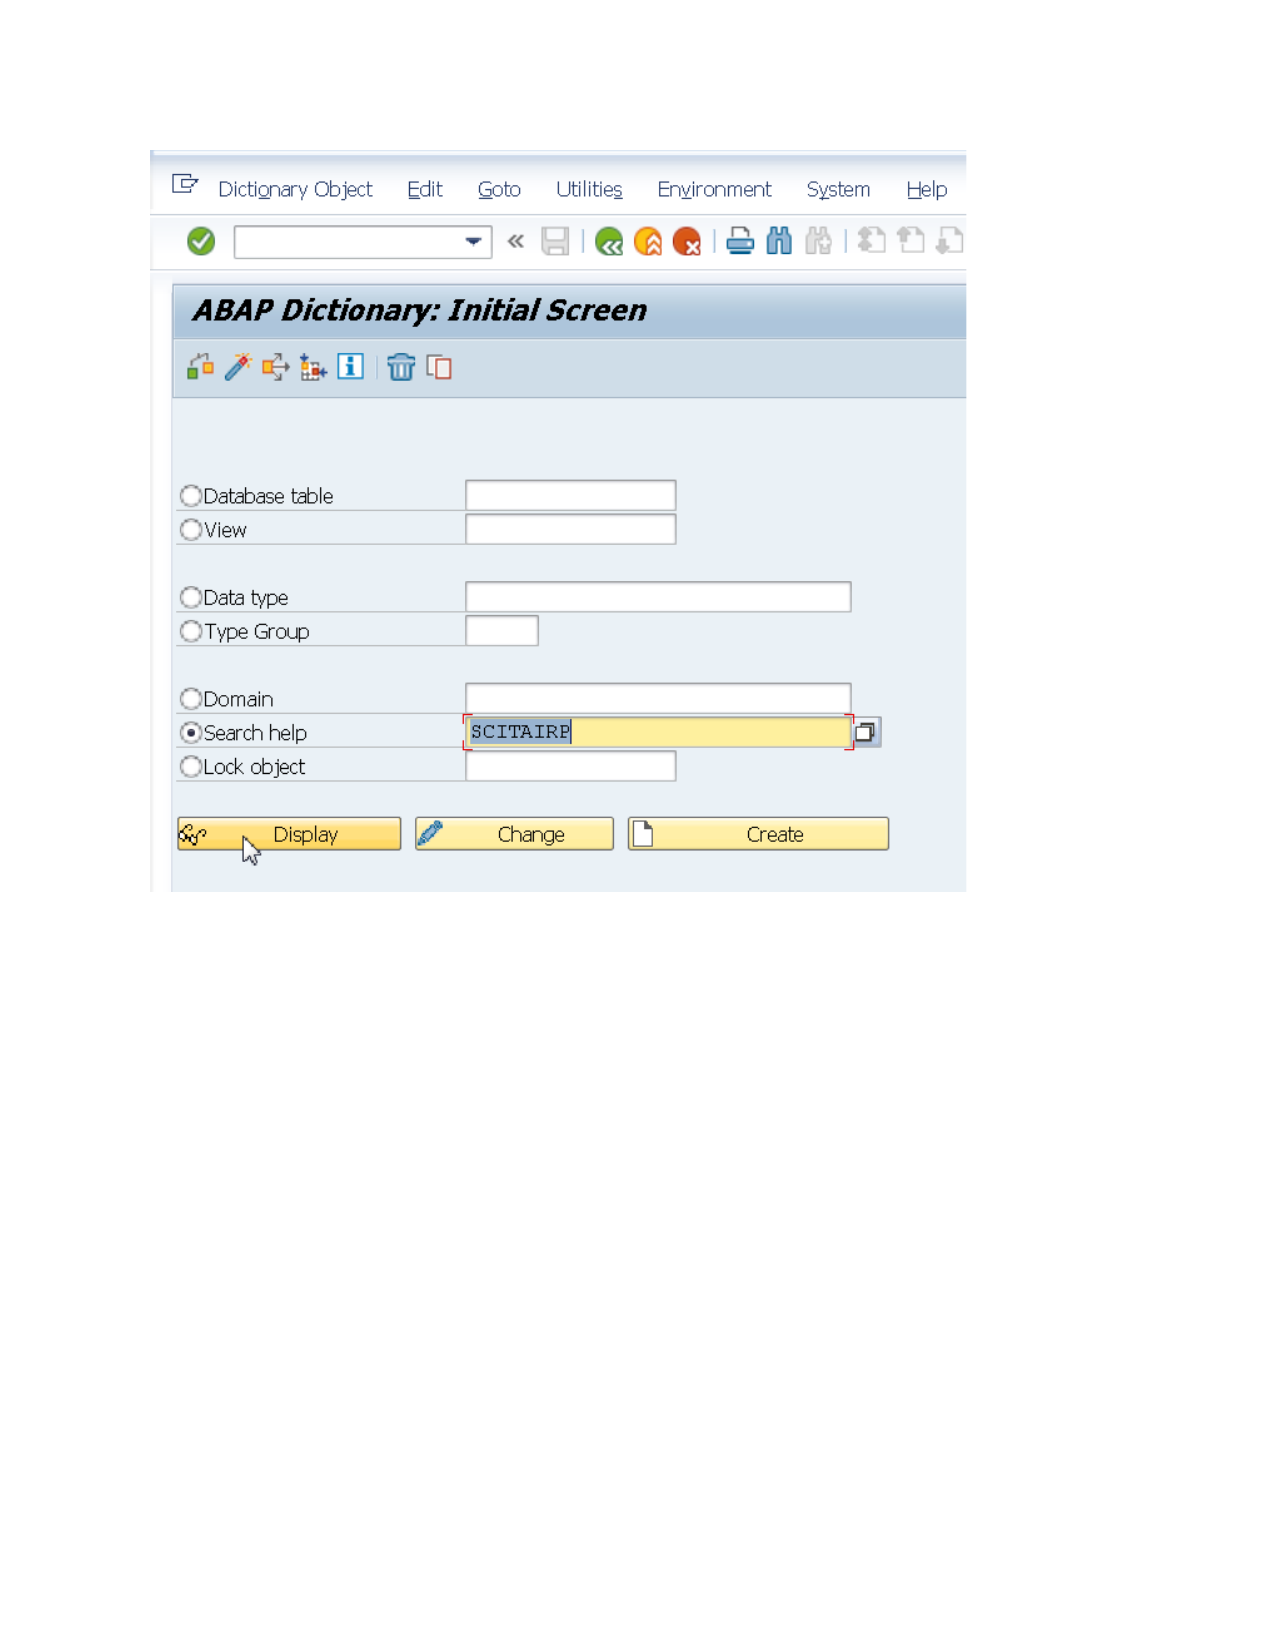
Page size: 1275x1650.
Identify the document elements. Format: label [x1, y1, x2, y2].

picture [150, 150, 967, 892]
